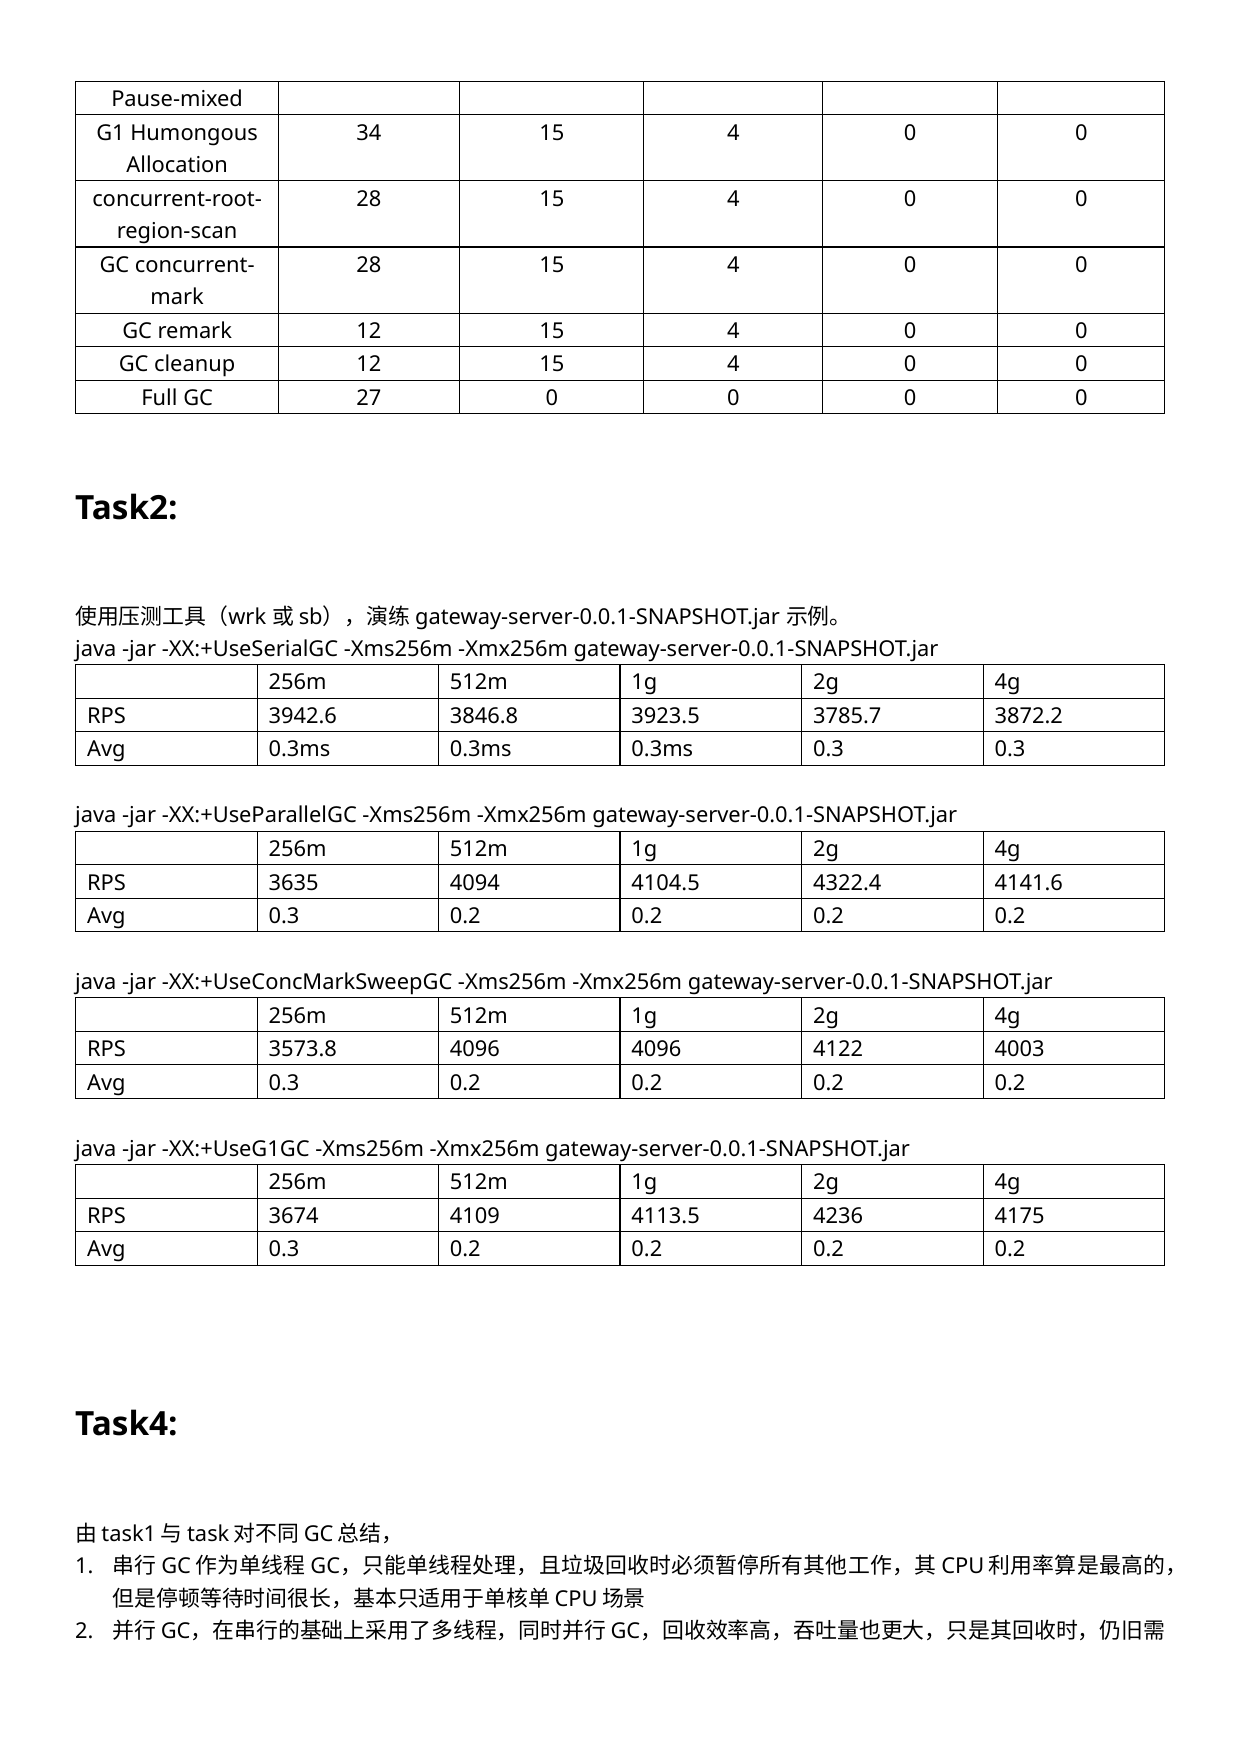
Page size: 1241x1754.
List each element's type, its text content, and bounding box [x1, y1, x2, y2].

table_cell 0.2 [621, 1065, 801, 1098]
table_cell 17 [460, 82, 643, 114]
table_cell 3674 [258, 1199, 438, 1231]
table_header [76, 665, 257, 697]
table_cell 0 [644, 381, 822, 413]
table_header 4g [984, 1165, 1164, 1197]
table_cell 4003 [984, 1032, 1164, 1064]
table_cell 0 [823, 248, 997, 312]
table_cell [76, 82, 278, 114]
table_cell 0.2 [984, 899, 1164, 931]
table_header 512m [439, 998, 619, 1031]
table_cell 6 [279, 82, 459, 114]
table_cell 4122 [802, 1032, 983, 1064]
table_cell 4 [644, 248, 822, 312]
text java -jar -XX:+UseSerialGC -Xms256m -Xmx256m gateway-server-0.0.1-SNAPSHOT.jar [75, 631, 1165, 664]
table_cell 0 [823, 347, 997, 379]
table_cell 15 [460, 314, 643, 346]
table_cell 0.2 [802, 1232, 983, 1264]
text java -jar -XX:+UseG1GC -Xms256m -Xmx256m gateway-server-0.0.1-SNAPSHOT.jar [75, 1131, 1165, 1164]
table_cell 4104.5 [621, 865, 801, 898]
table_header 4g [984, 665, 1164, 697]
table_cell 4094 [439, 865, 619, 898]
table_header 2g [802, 832, 983, 864]
table_header 1g [621, 832, 801, 864]
table_cell 0.2 [984, 1232, 1164, 1264]
table_cell 0 [998, 115, 1164, 180]
table_cell 0 [823, 381, 997, 413]
table_cell 12 [279, 314, 459, 346]
table_cell 4322.4 [802, 865, 983, 898]
table_cell 3942.6 [258, 699, 438, 731]
table_cell GC concurrent-mark [76, 248, 278, 312]
table_header 512m [439, 832, 619, 864]
table_cell 0.3 [984, 732, 1164, 764]
table_header 1g [621, 1165, 801, 1197]
subtitle Task2: [75, 474, 1165, 539]
table_cell 28 [279, 181, 459, 246]
table_header [76, 998, 257, 1031]
table_cell 0.3 [258, 1065, 438, 1098]
table_cell 0.2 [439, 1065, 619, 1098]
table_cell GC cleanup [76, 347, 278, 379]
table_cell 0 [823, 115, 997, 180]
table_cell 0 [998, 248, 1164, 312]
table_cell 4109 [439, 1199, 619, 1231]
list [75, 1613, 1165, 1645]
table_cell 4 [644, 347, 822, 379]
table_cell 3785.7 [802, 699, 983, 731]
table_cell 10 [644, 82, 822, 114]
table_cell 4096 [439, 1032, 619, 1064]
text java -jar -XX:+UseConcMarkSweepGC -Xms256m -Xmx256m gateway-server-0.0.1-SNAPSHOT.jar [75, 965, 1165, 997]
table_cell Avg [76, 1065, 257, 1098]
table_cell 0 [460, 381, 643, 413]
table_cell 15 [460, 347, 643, 379]
table_header 4g [984, 832, 1164, 864]
table_cell 3846.8 [439, 699, 619, 731]
table_cell 4 [644, 115, 822, 180]
table_cell Avg [76, 732, 257, 764]
list 串行GC作为单线程GC，只能单线程处理，且垃圾回收时必须暂停所有其他工作，其CPU利用率算是最高的，但是停顿等待时间很长，基本只适用于单核单CPU场景 [75, 1548, 1165, 1613]
table_cell 0.3ms [621, 732, 801, 764]
table_cell 0.2 [621, 1232, 801, 1264]
table_cell 0.3 [802, 732, 983, 764]
table_cell 0 [823, 82, 997, 114]
table_cell 12 [279, 347, 459, 379]
table_header 256m [258, 665, 438, 697]
table_header 2g [802, 1165, 983, 1197]
table_cell RPS [76, 699, 257, 731]
table_cell 4236 [802, 1199, 983, 1231]
table_header [76, 832, 257, 864]
text 使用压测工具（wrk 或 sb），演练 gateway-server-0.0.1-SNAPSHOT.jar 示例。 [75, 599, 1165, 631]
table_cell 4 [644, 314, 822, 346]
table_header 256m [258, 998, 438, 1031]
table_cell 4096 [621, 1032, 801, 1064]
text 由task1与task对不同GC总结， [75, 1515, 1165, 1548]
table_cell RPS [76, 865, 257, 898]
table_cell 15 [460, 115, 643, 180]
table_cell 3923.5 [621, 699, 801, 731]
table_cell 27 [279, 381, 459, 413]
table_header 256m [258, 1165, 438, 1197]
table_cell 0 [998, 381, 1164, 413]
table_cell 4141.6 [984, 865, 1164, 898]
table_cell 0.3 [258, 899, 438, 931]
table_cell 0.2 [984, 1065, 1164, 1098]
table_cell 0.3ms [258, 732, 438, 764]
table_cell Avg [76, 899, 257, 931]
table_cell 0.2 [802, 1065, 983, 1098]
table_header 2g [802, 998, 983, 1031]
table_cell 0 [998, 82, 1164, 114]
table_header 4g [984, 998, 1164, 1031]
table_header 256m [258, 832, 438, 864]
table_cell 15 [460, 248, 643, 312]
table_cell 0 [823, 314, 997, 346]
table_cell concurrent-root-region-scan [76, 181, 278, 246]
table_cell 0 [998, 314, 1164, 346]
table_cell RPS [76, 1199, 257, 1231]
table_cell 0.2 [621, 899, 801, 931]
table_header 512m [439, 1165, 619, 1197]
table_cell Full GC [76, 381, 278, 413]
table_cell 3635 [258, 865, 438, 898]
table_cell 28 [279, 248, 459, 312]
table_cell 0 [998, 347, 1164, 379]
table_cell G1 Humongous Allocation [76, 115, 278, 180]
table_cell 0.3 [258, 1232, 438, 1264]
table_header 1g [621, 665, 801, 697]
table_header 2g [802, 665, 983, 697]
table_header [76, 1165, 257, 1197]
table_cell 0.3ms [439, 732, 619, 764]
table_cell 3872.2 [984, 699, 1164, 731]
table_cell Avg [76, 1232, 257, 1264]
table_header 1g [621, 998, 801, 1031]
table_cell 15 [460, 181, 643, 246]
table_cell 0 [998, 181, 1164, 246]
table_cell 4113.5 [621, 1199, 801, 1231]
table_cell 4175 [984, 1199, 1164, 1231]
table_cell 34 [279, 115, 459, 180]
table_cell 0.2 [802, 899, 983, 931]
table_cell 3573.8 [258, 1032, 438, 1064]
table_cell 4 [644, 181, 822, 246]
text java -jar -XX:+UseParallelGC -Xms256m -Xmx256m gateway-server-0.0.1-SNAPSHOT.jar [75, 798, 1165, 831]
table_header 512m [439, 665, 619, 697]
table_cell RPS [76, 1032, 257, 1064]
table_cell GC remark [76, 314, 278, 346]
table_cell 0 [823, 181, 997, 246]
table_cell 0.2 [439, 1232, 619, 1264]
subtitle Task4: [75, 1390, 1165, 1455]
table_cell 0.2 [439, 899, 619, 931]
